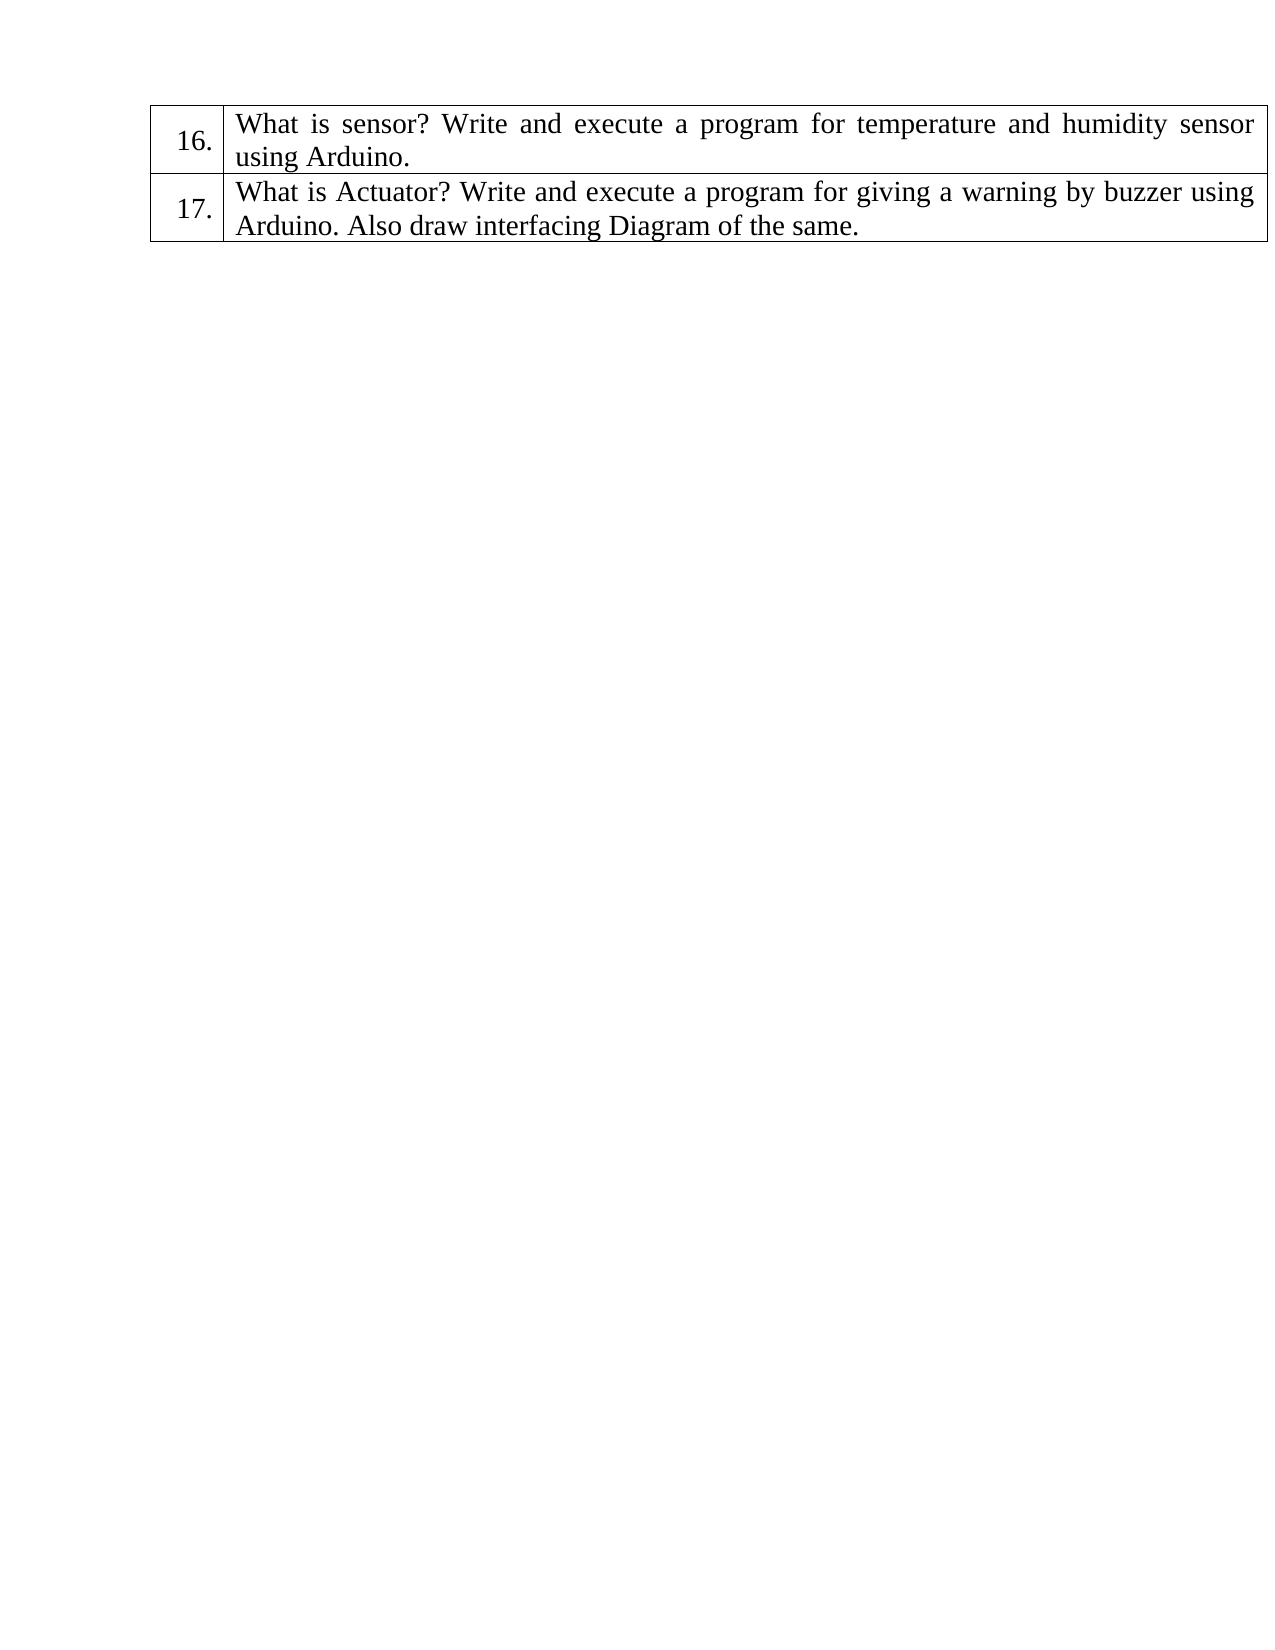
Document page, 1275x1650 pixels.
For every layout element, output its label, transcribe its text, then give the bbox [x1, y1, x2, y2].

table_cell What is Actuator? Write and execute a program for giving a warning by buzzer using Arduino. Also draw interfacing Diagram of the same. [224, 174, 1267, 241]
table_cell 16. [151, 106, 223, 173]
table_cell 17. [151, 174, 223, 241]
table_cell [224, 106, 1267, 173]
